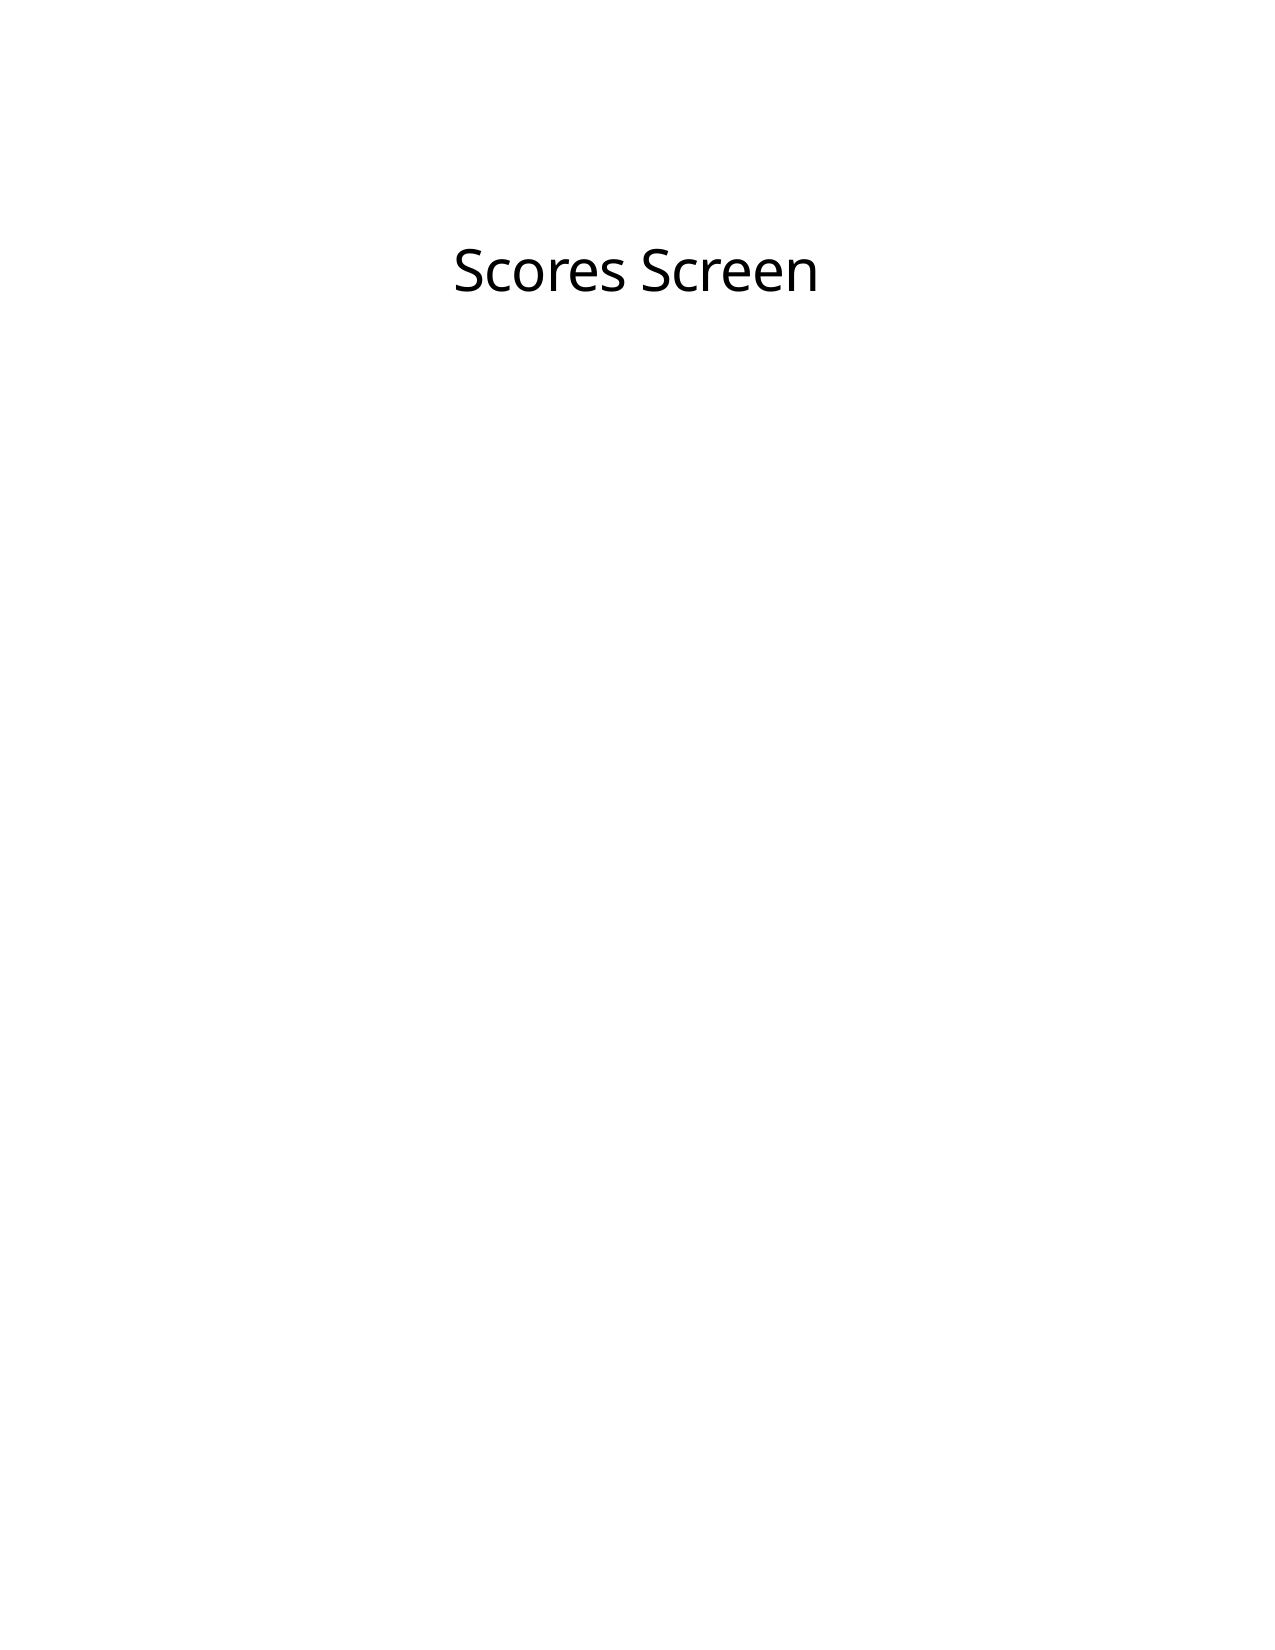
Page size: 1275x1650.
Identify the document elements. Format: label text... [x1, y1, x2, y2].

title Scores Screen [150, 229, 1125, 309]
